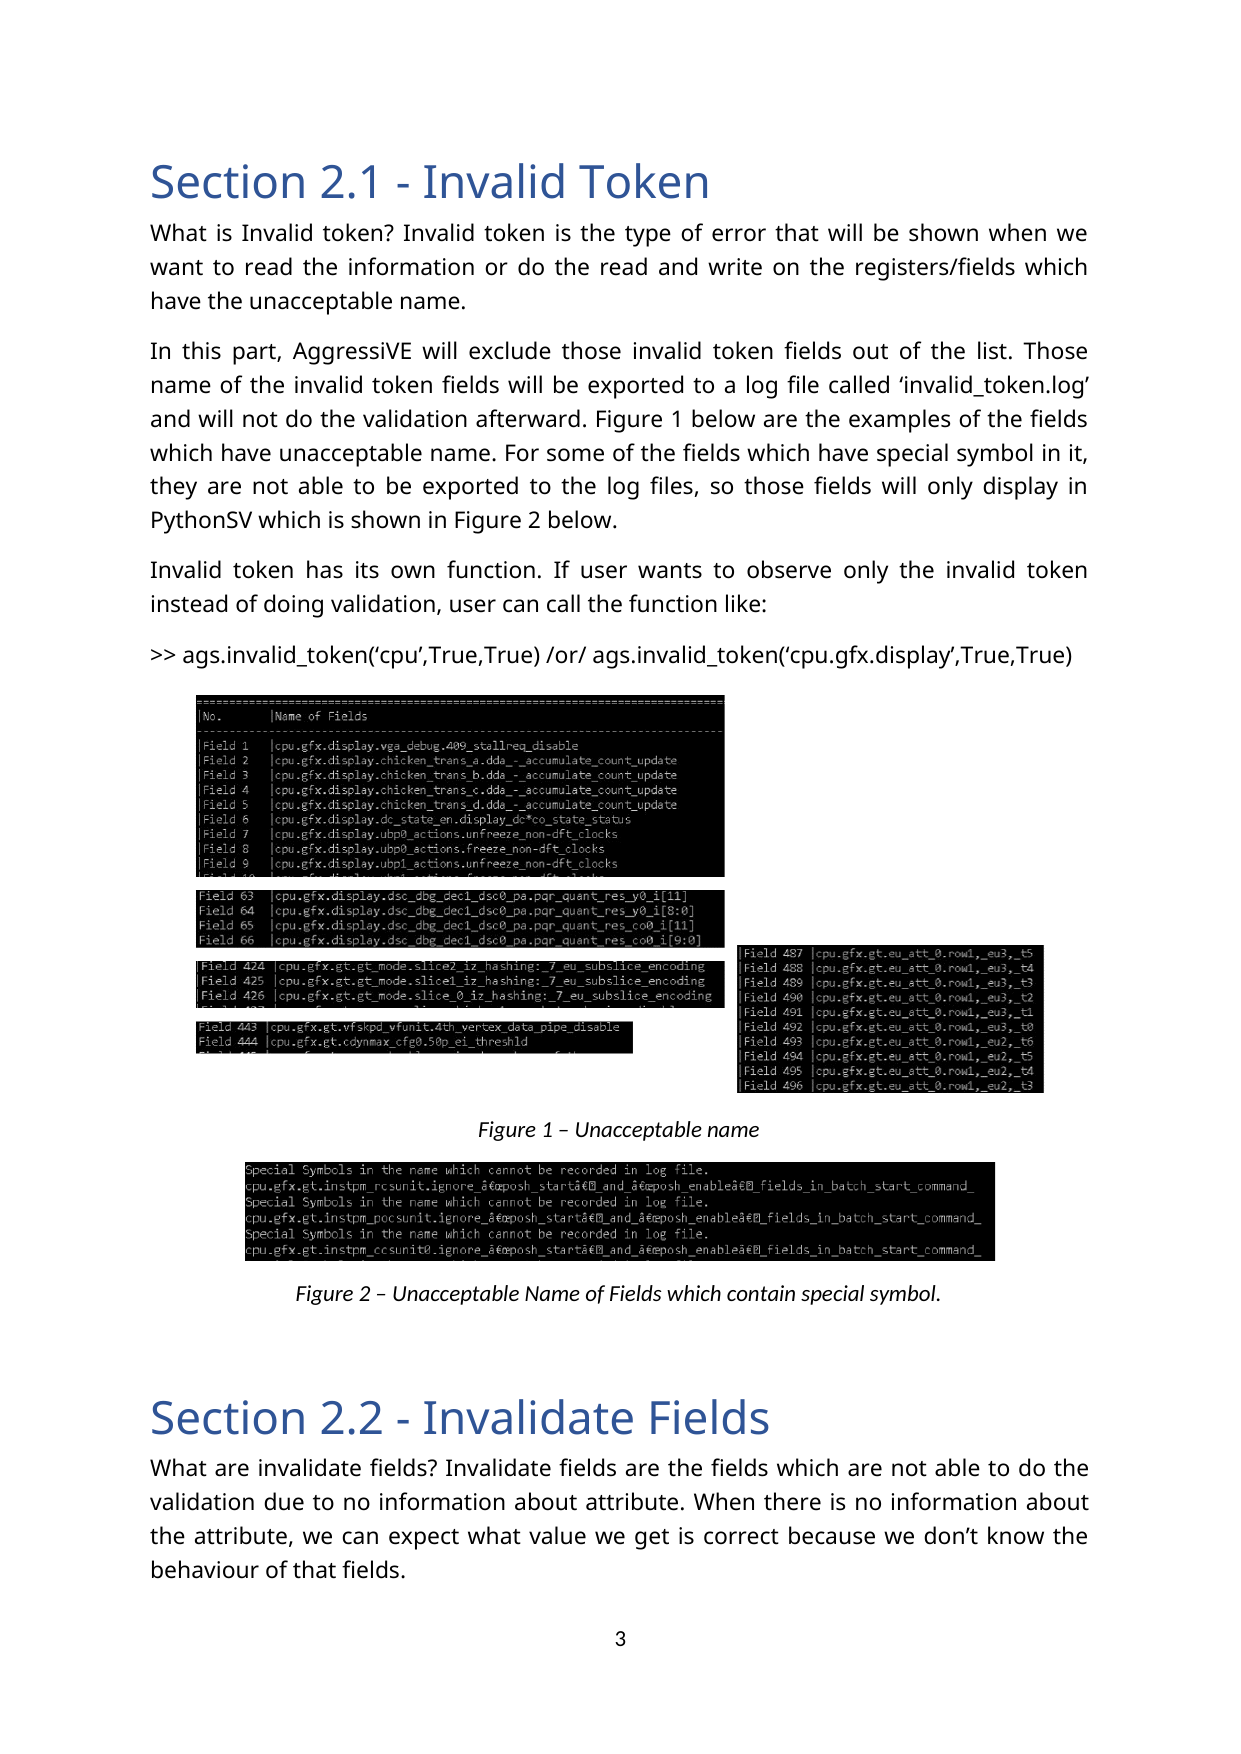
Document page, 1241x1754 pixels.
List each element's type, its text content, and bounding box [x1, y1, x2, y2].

text In this part, AggressiVE will exclude those invalid token fields out of the list. Those name of the invalid token fields will be exported to a log file called ‘invalid_token.log’ and will not do the validation afterward. Figure 1 below are the examples of the fields which have unacceptable name. For some of the fields which have special symbol in it, they are not able to be exported to the log files, so those fields will only display in PythonSV which is shown in Figure 2 below. [150, 335, 1090, 535]
text Invalid token has its own function. If user wants to observe only the invalid token instead of doing validation, user can call the function like: [150, 554, 1090, 619]
subtitle Section 2.1 - Invalid Token [150, 150, 1090, 212]
text What is Invalid token? Invalid token is the type of error that will be shown when we want to read the information or do the read and write on the registers/fields which have the unacceptable name. [150, 217, 1090, 316]
text Figure 2 – Unacceptable Name of Fields which contain special symbol. [150, 1279, 1090, 1307]
text Figure 1 – Unacceptable name [150, 1115, 1090, 1143]
subtitle Section 2.2 - Invalidate Fields [150, 1385, 1090, 1447]
text >> ags.invalid_token(‘cpu’,True,True) /or/ ags.invalid_token(‘cpu.gfx.display’,True,True) [150, 638, 1090, 670]
text What are invalidate fields? Invalidate fields are the fields which are not able to do the validation due to no information about attribute. When there is no information about the attribute, we can expect what value we get is correct because we don’t know the behaviour of that fields. [150, 1452, 1090, 1585]
